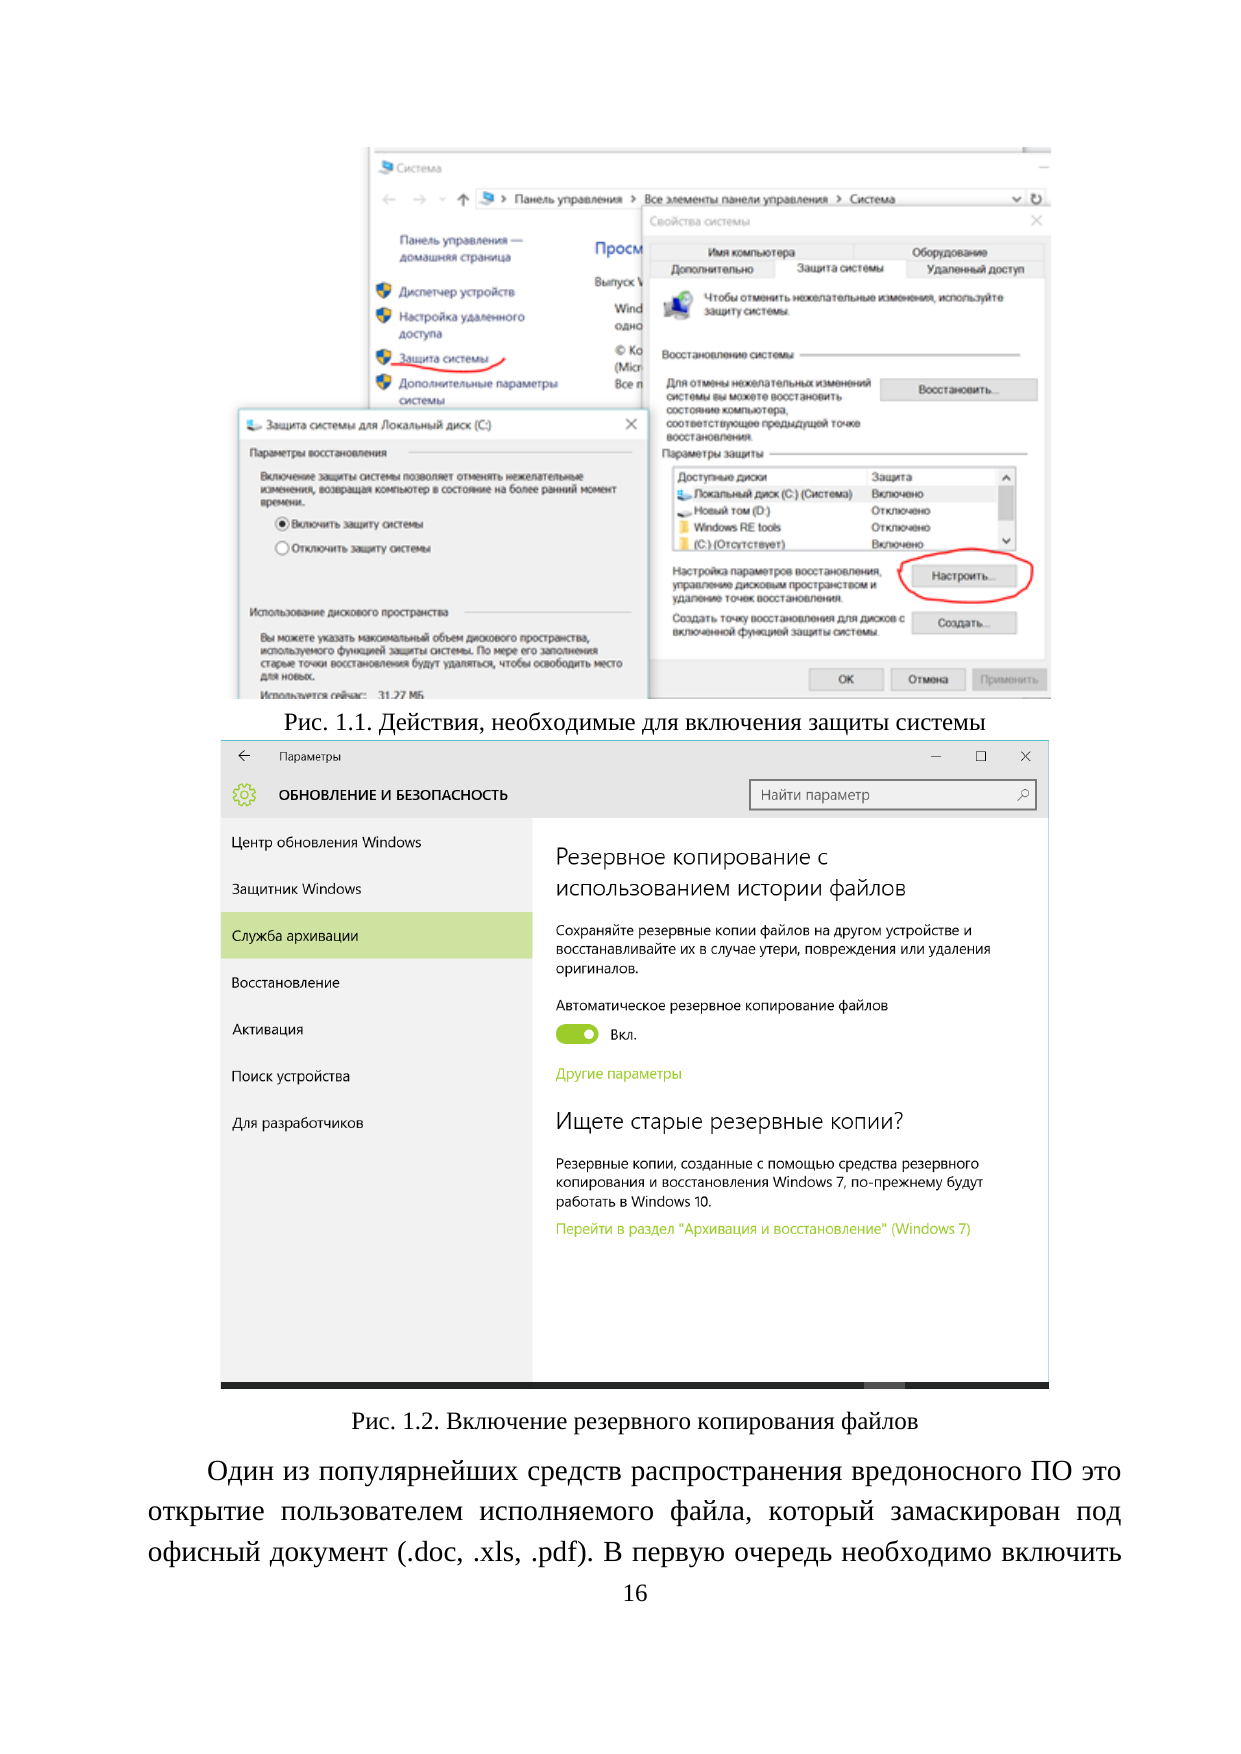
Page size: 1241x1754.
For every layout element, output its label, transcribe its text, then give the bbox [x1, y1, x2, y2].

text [148, 1453, 1122, 1567]
picture [220, 740, 1049, 1389]
picture [218, 147, 1052, 699]
text Рис. 1.2. Включение резервного копирования файлов [148, 1406, 1122, 1435]
